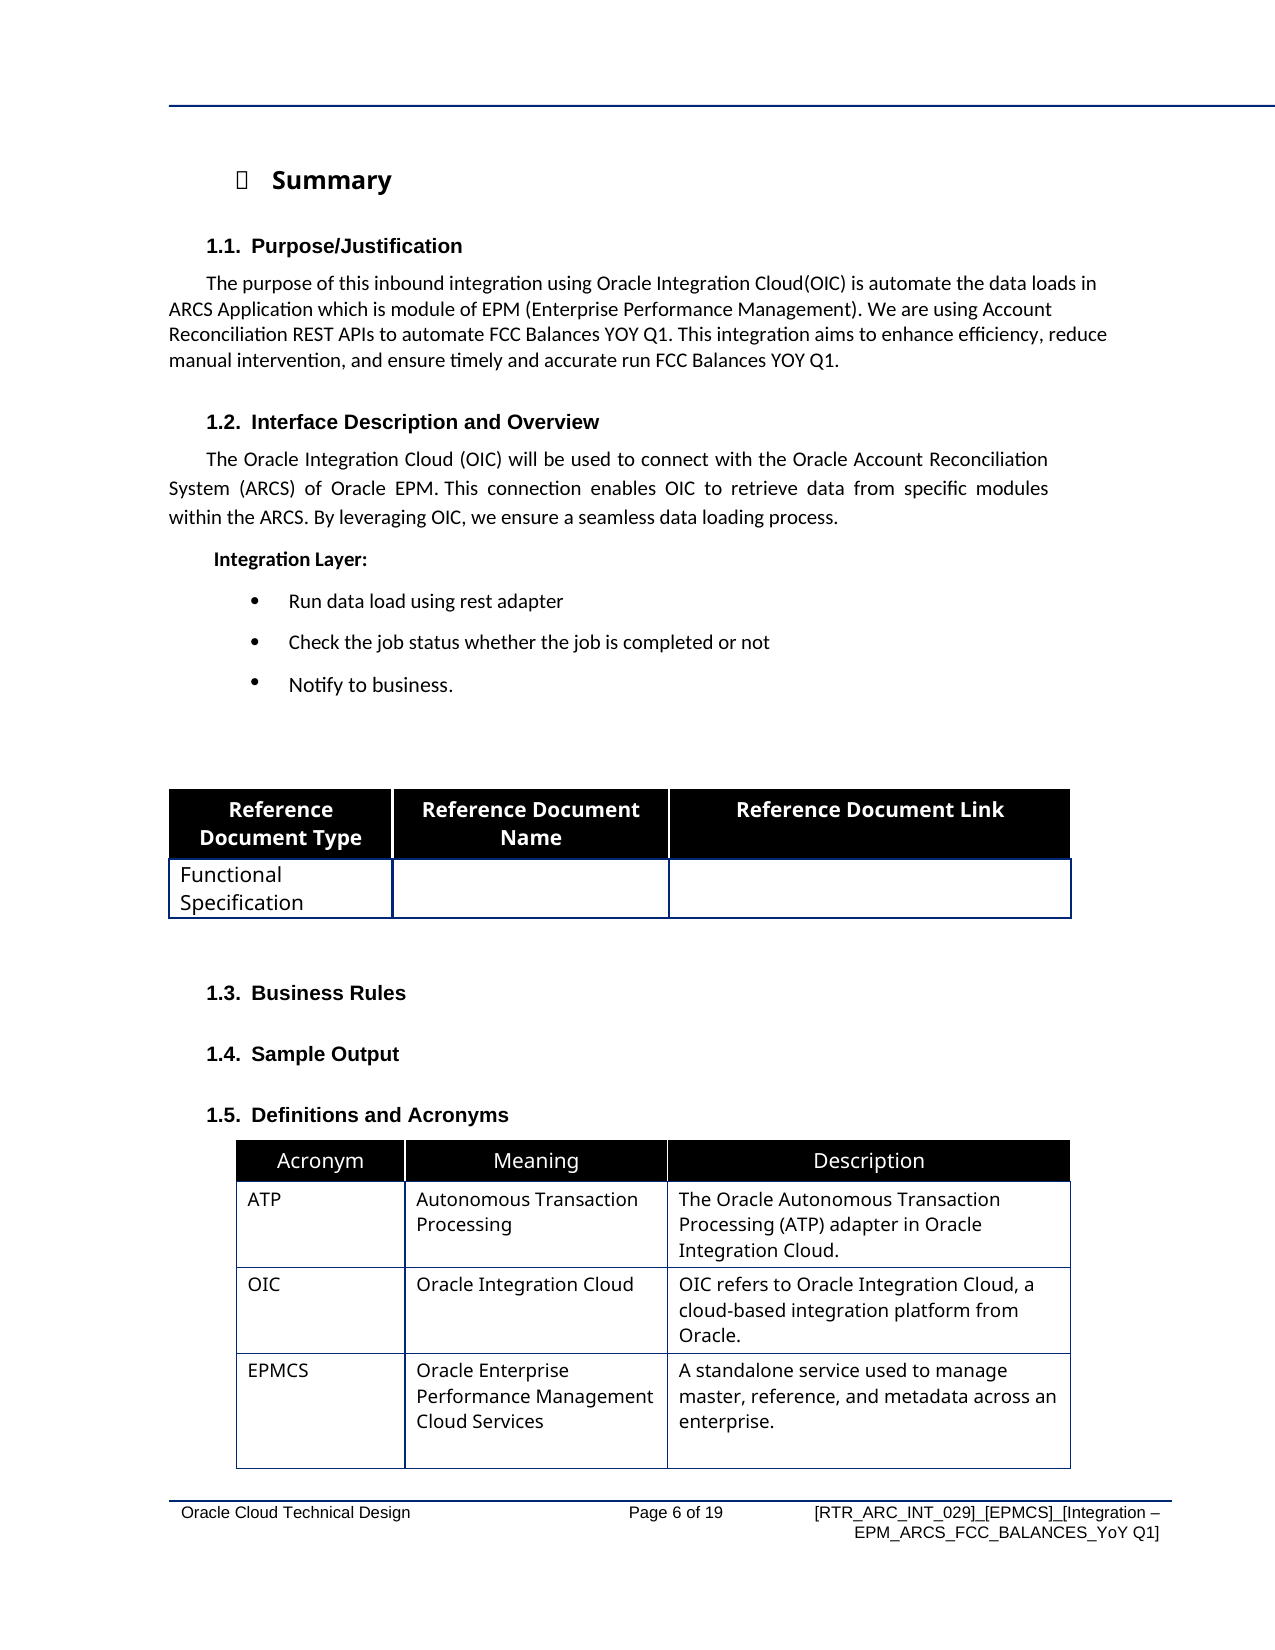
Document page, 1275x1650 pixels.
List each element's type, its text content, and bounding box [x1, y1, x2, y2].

table_header Meaning [406, 1140, 667, 1181]
table_cell [394, 860, 668, 917]
table_cell A standalone service used to manage master, reference, and metadata across an enterprise. [668, 1354, 1070, 1468]
table_header Reference Document Name [394, 789, 668, 858]
subtitle Business Rules [206, 980, 1125, 1004]
subtitle Summary [234, 162, 1125, 197]
subtitle Sample Output [206, 1042, 1125, 1066]
table_cell OIC refers to Oracle Integration Cloud, a cloud-based integration platform from Oracle. [668, 1268, 1070, 1352]
text The purpose of this inbound integration using Oracle Integration Cloud(OIC) is automate the data loads in ARCS Application which is module of EPM (Enterprise Performance Management). We are using Account Reconciliation REST APIs to automate FCC Balances YOY Q1. This integration aims to enhance efficiency, reduce manual intervention, and ensure timely and accurate run FCC Balances YOY Q1. [169, 271, 1125, 372]
subtitle Interface Description and Overview [206, 410, 1125, 434]
list Notify to business. [251, 671, 1125, 698]
table_header Description [668, 1140, 1070, 1181]
subtitle Definitions and Acronyms [206, 1103, 1125, 1127]
subtitle Purpose/Justification [206, 234, 1125, 258]
text The Oracle Integration Cloud (OIC) will be used to connect with the Oracle Account Reconciliation System (ARCS) of Oracle EPM. This connection enables OIC to retrieve data from specific modules within the ARCS. By leveraging OIC, we ensure a seamless data loading process. [169, 446, 1050, 530]
table_cell Autonomous Transaction Processing [406, 1182, 667, 1267]
table_header Reference Document Type [169, 789, 391, 858]
table_cell OIC [237, 1268, 404, 1352]
table_header Acronym [236, 1140, 404, 1181]
table_cell The Oracle Autonomous Transaction Processing (ATP) adapter in Oracle Integration Cloud. [668, 1182, 1070, 1267]
table_cell Oracle Integration Cloud [406, 1268, 667, 1352]
table_cell Oracle Enterprise Performance Management Cloud Services [406, 1354, 667, 1468]
list Run data load using rest adapter [251, 588, 1050, 613]
table_cell Functional Specification [170, 860, 391, 917]
table_cell ATP [237, 1182, 404, 1267]
table_cell EPMCS [237, 1354, 404, 1468]
table_cell [670, 860, 1070, 917]
text Integration Layer: [206, 546, 1050, 572]
list Check the job status whether the job is completed or not [251, 629, 1050, 655]
table_header Reference Document Link [670, 789, 1070, 858]
